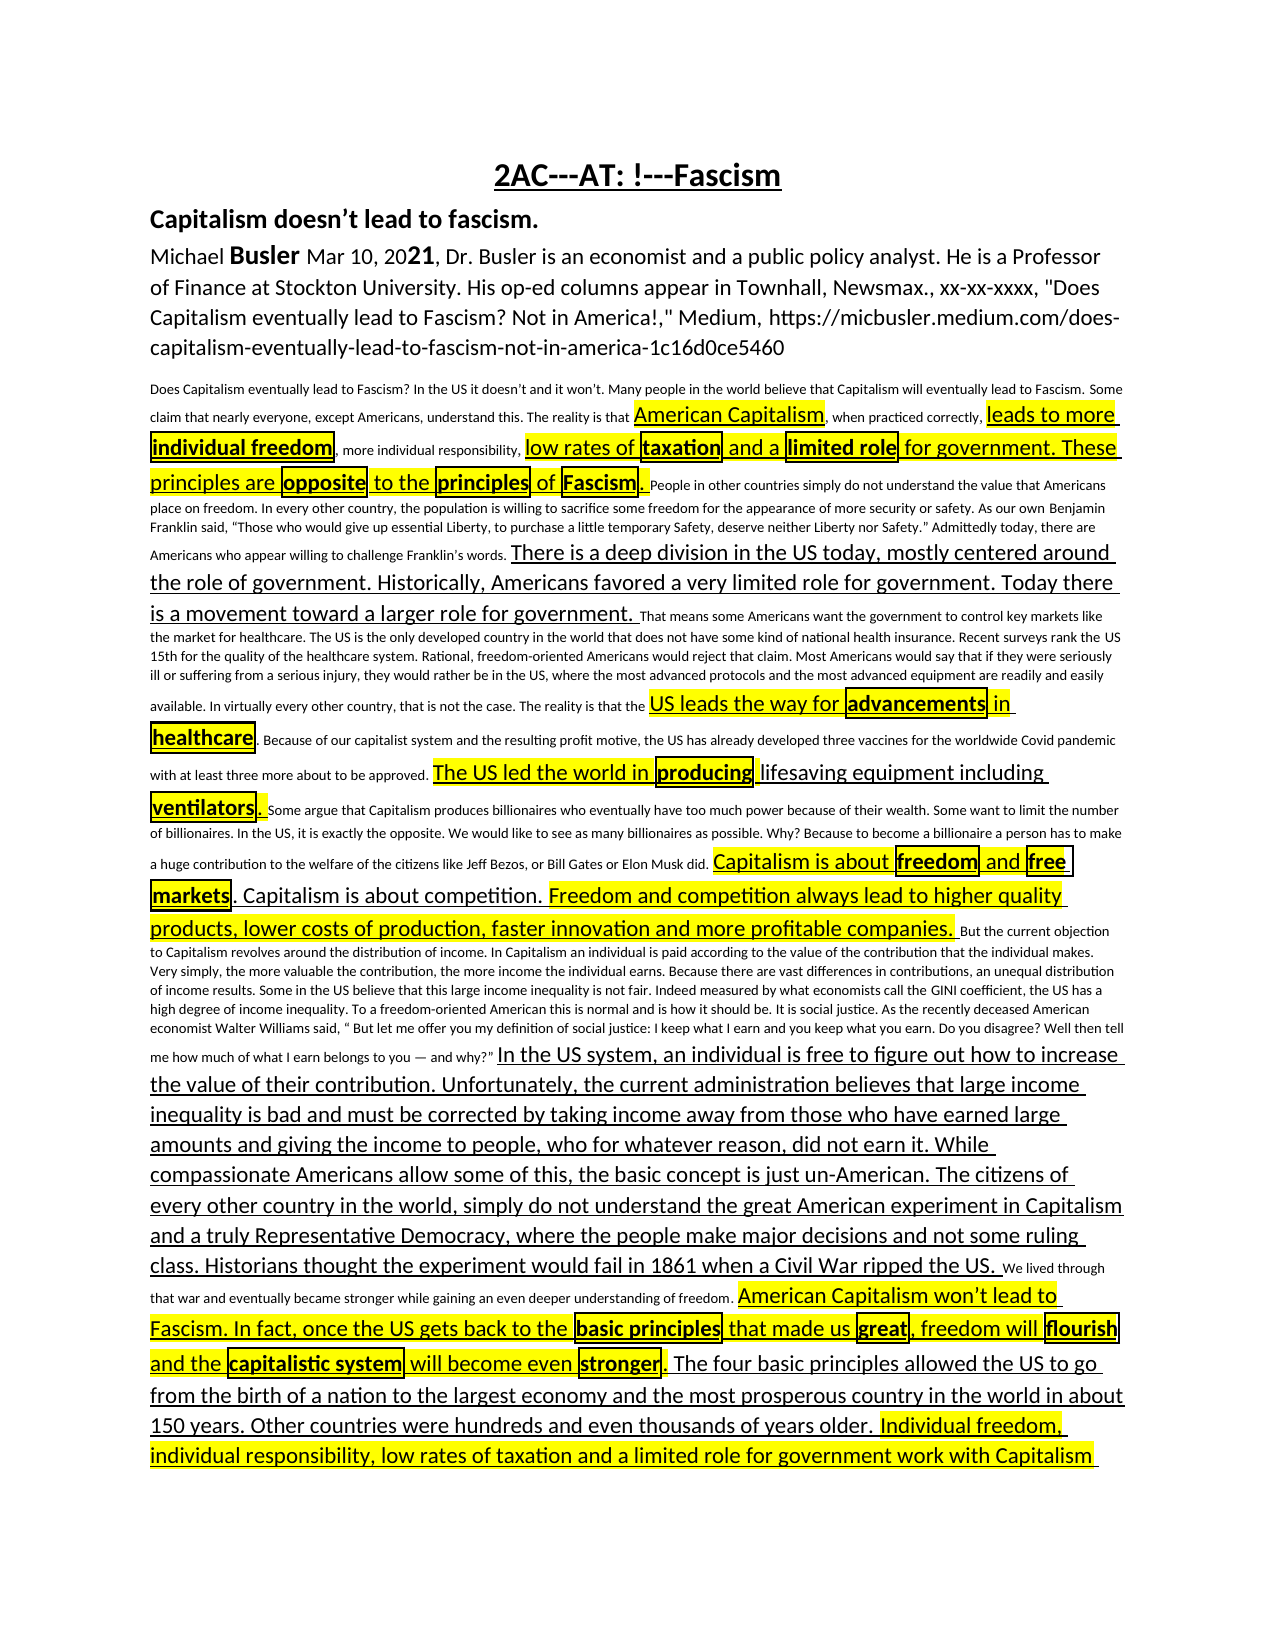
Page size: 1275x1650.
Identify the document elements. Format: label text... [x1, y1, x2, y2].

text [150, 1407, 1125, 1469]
subtitle Capitalism doesn’t lead to fascism. [150, 202, 1125, 235]
subtitle 2AC---AT: !---Fascism [150, 154, 1125, 195]
text Michael Busler Mar 10, 2021, Dr. Busler is an economist and a public policy analyst. He is a Professor of Finance at Stockton University. His op-ed columns appear in Townhall, Newsmax., xx-xx-xxxx, "Does Capitalism eventually lead to Fascism? Not in America!," Medium, https://micbusler.medium.com/does-capitalism-eventually-lead-to-fascism-not-in-america-1c16d0ce5460 [150, 238, 1125, 362]
